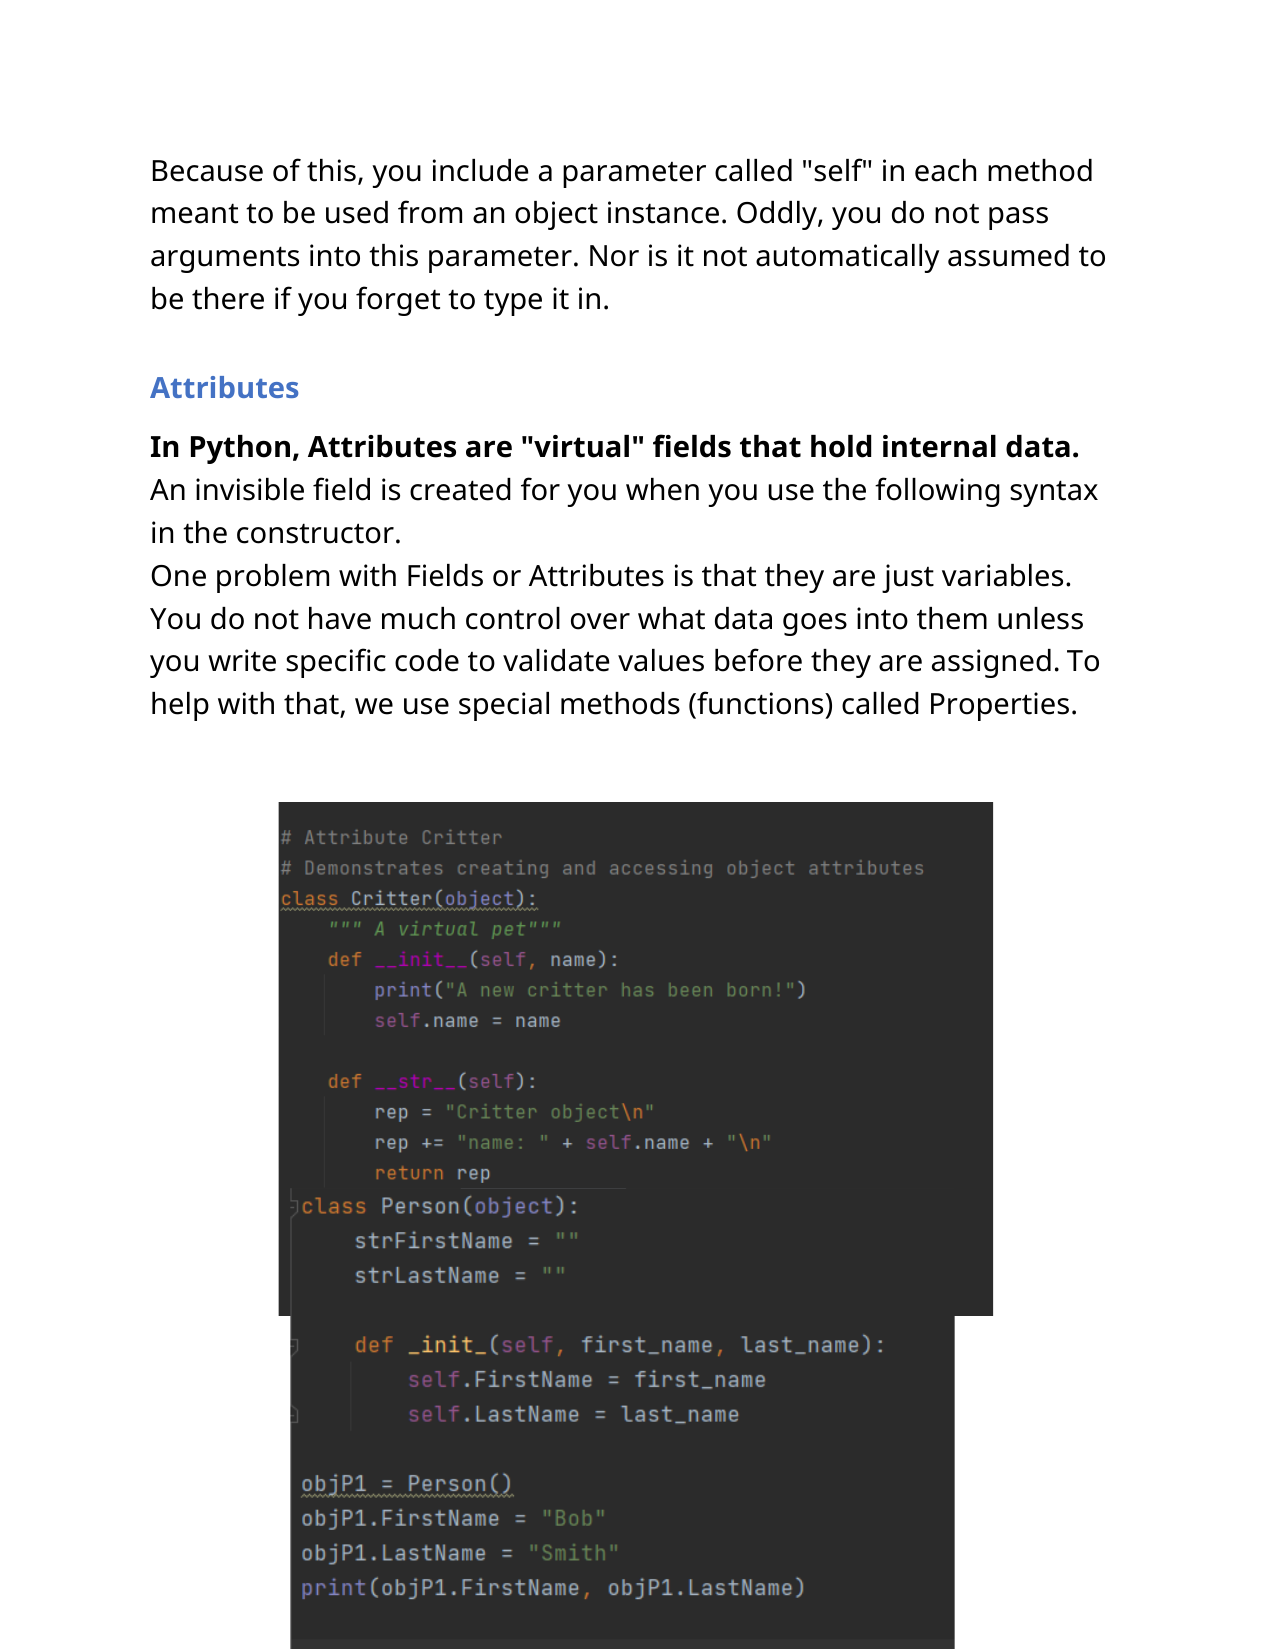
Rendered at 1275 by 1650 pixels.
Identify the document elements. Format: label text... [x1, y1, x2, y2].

text In Python, Attributes are "virtual" fields that hold internal data. An invisible field is created for you when you use the following syntax in the constructor. One problem with Fields or Attributes is that they are just variables. You do not have much control over what data goes into them unless you write specific code to validate values before they are assigned. To help with that, we use special methods (functions) called Properties. [150, 427, 1125, 723]
text Attributes [150, 367, 1125, 407]
picture [277, 802, 993, 1648]
text Because of this, you include a parameter called "self" in each method meant to be used from an object instance. Oddly, you do not pass arguments into this parameter. Nor is it not automatically assumed to be there if you forget to type it in. [150, 150, 1125, 348]
